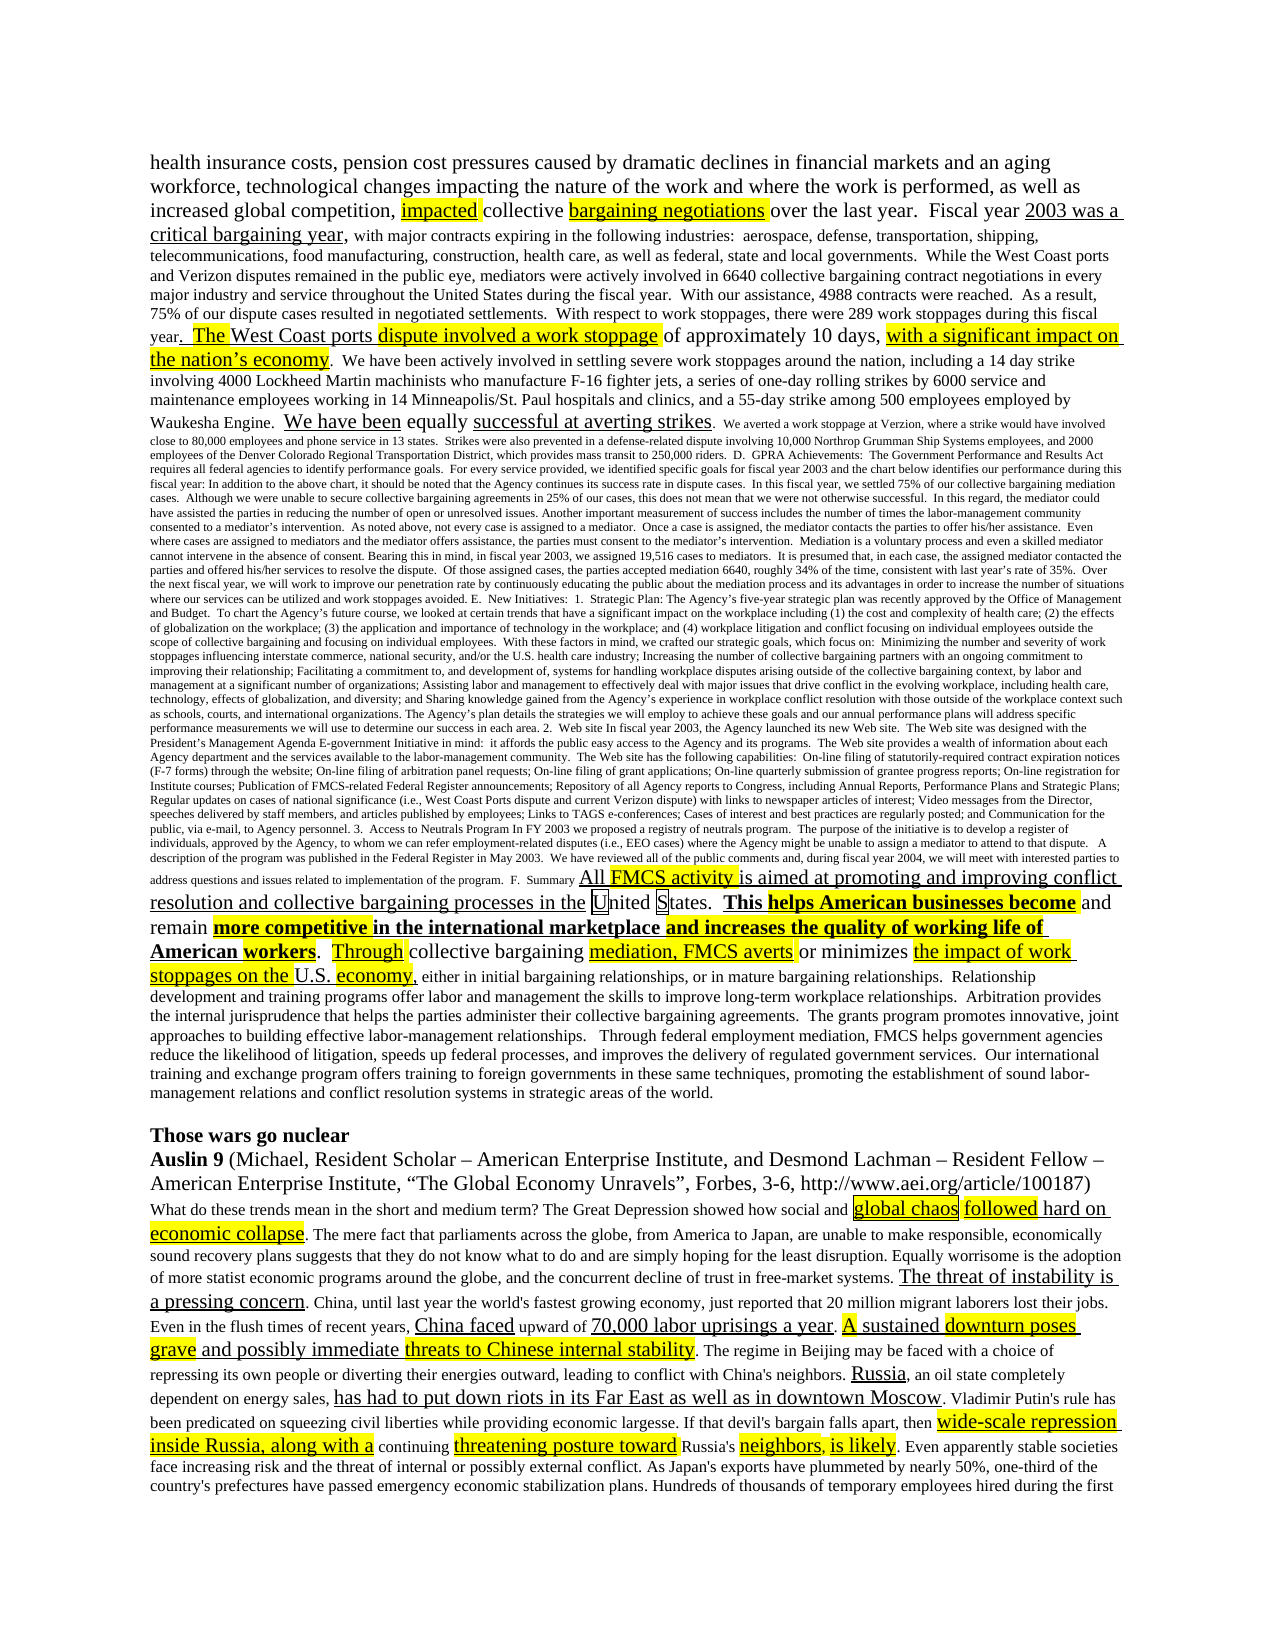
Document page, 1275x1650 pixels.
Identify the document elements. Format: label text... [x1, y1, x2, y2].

text Auslin 9 (Michael, Resident Scholar – American Enterprise Institute, and Desmond Lachman – Resident Fellow – American Enterprise Institute, “The Global Economy Unravels”, Forbes, 3-6, http://www.aei.org/article/100187) [150, 1147, 1125, 1195]
subtitle Those wars go nuclear [150, 1123, 1125, 1147]
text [150, 1195, 1125, 1495]
